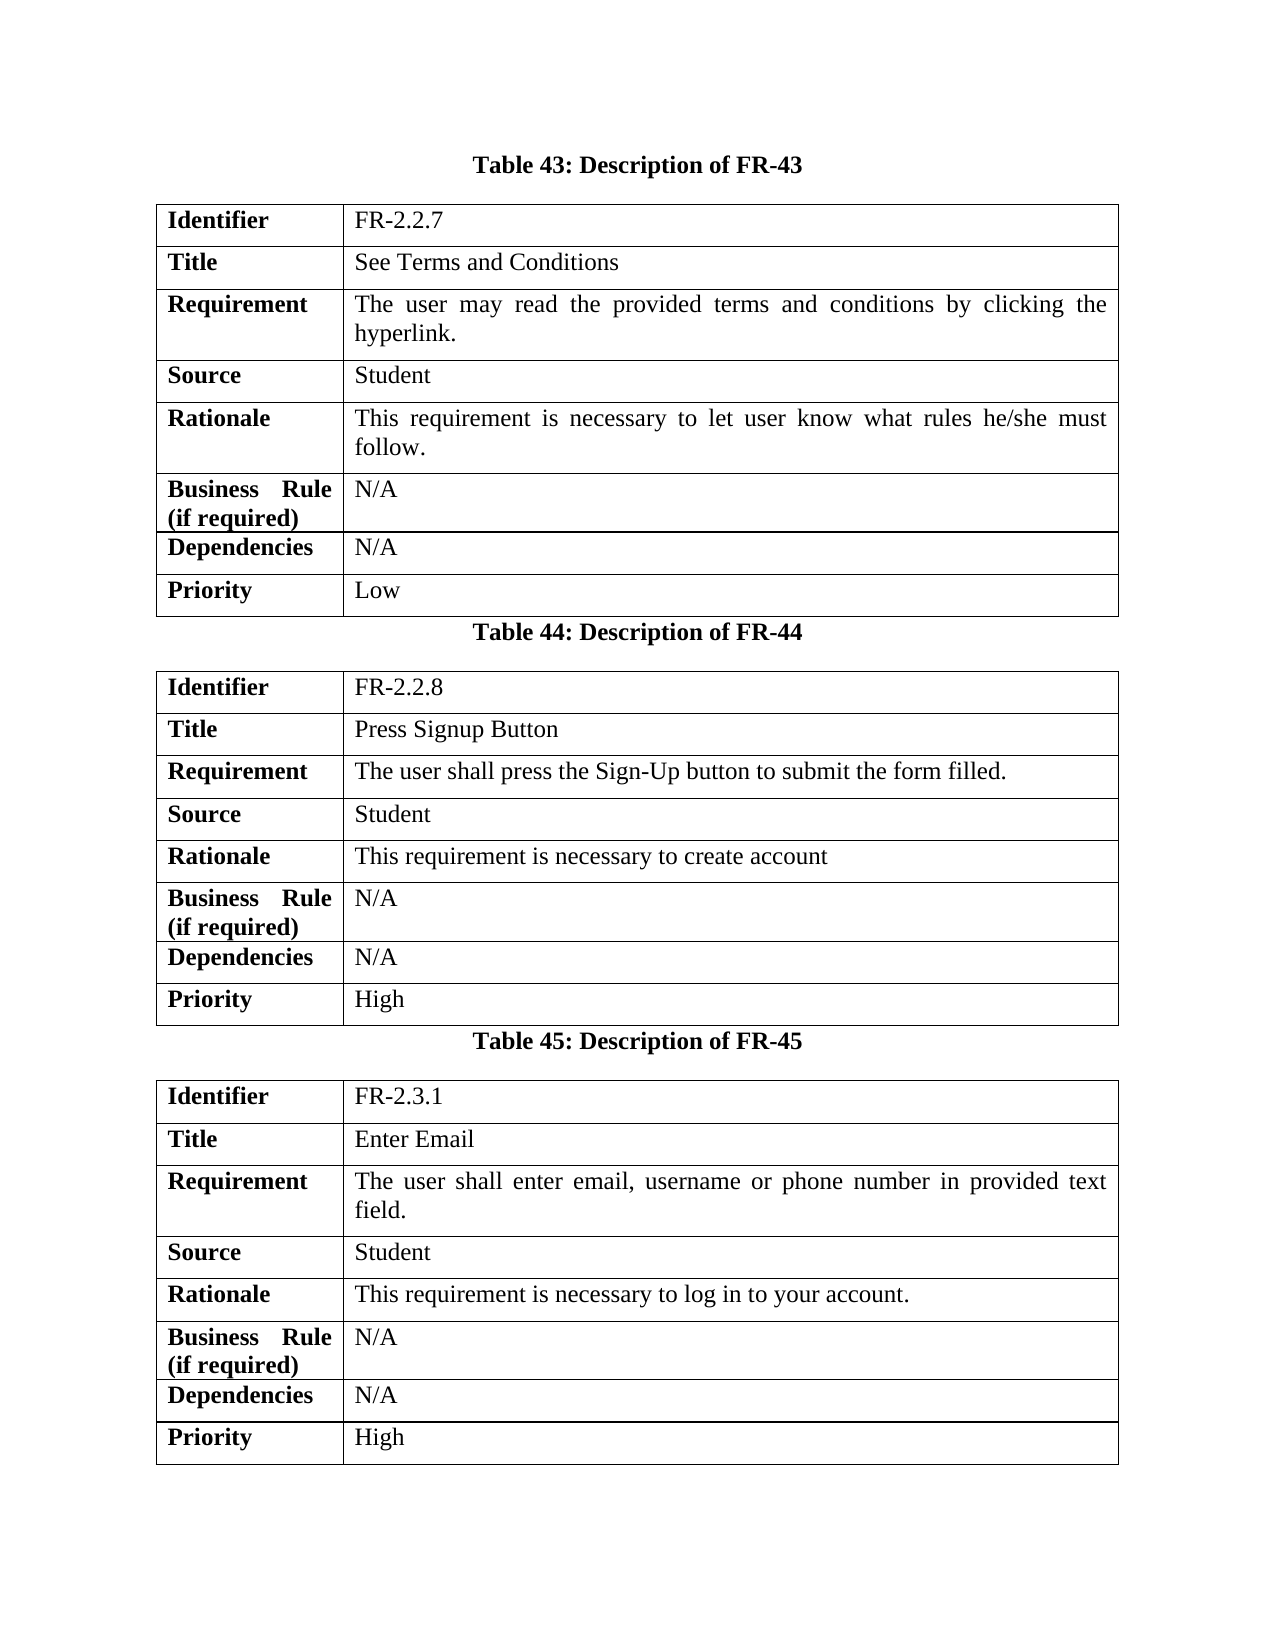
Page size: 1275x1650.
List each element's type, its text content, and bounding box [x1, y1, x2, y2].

table_cell Student [344, 799, 1118, 840]
table_cell Priority [157, 575, 343, 616]
table_cell See Terms and Conditions [344, 247, 1118, 288]
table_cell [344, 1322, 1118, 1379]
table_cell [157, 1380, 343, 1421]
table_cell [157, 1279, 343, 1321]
table_header FR-2.2.8 [344, 672, 1118, 713]
table_cell Rationale [157, 403, 343, 473]
table_cell This requirement is necessary to let user know what rules he/she must follow. [344, 403, 1118, 473]
table_cell Business Rule (if required) [157, 474, 343, 531]
table_cell Business Rule (if required) [157, 883, 343, 941]
table_cell Student [344, 361, 1118, 402]
table_cell N/A [344, 942, 1118, 983]
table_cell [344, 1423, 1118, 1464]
text Table 44: Description of FR-44 [150, 617, 1125, 646]
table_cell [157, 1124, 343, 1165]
table_header Identifier [157, 672, 343, 713]
table_cell Source [157, 361, 343, 402]
table_cell N/A [344, 533, 1118, 574]
table_header Identifier [157, 1081, 343, 1123]
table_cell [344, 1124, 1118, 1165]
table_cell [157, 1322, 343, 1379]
table_cell The user shall press the Sign-Up button to submit the form filled. [344, 756, 1118, 798]
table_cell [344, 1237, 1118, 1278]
table_cell N/A [344, 883, 1118, 941]
table_header FR-2.2.7 [344, 205, 1118, 246]
table_header FR-2.3.1 [344, 1081, 1118, 1123]
table_cell The user may read the provided terms and conditions by clicking the hyperlink. [344, 290, 1118, 359]
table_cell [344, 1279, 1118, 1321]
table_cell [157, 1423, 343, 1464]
table_cell Requirement [157, 756, 343, 798]
table_cell Low [344, 575, 1118, 616]
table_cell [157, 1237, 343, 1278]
table_header Identifier [157, 205, 343, 246]
table_cell Rationale [157, 841, 343, 882]
table_cell Requirement [157, 290, 343, 359]
table_cell This requirement is necessary to create account [344, 841, 1118, 882]
text Table 45: Description of FR-45 [150, 1026, 1125, 1055]
table_cell Priority [157, 984, 343, 1025]
table_cell Source [157, 799, 343, 840]
table_cell Title [157, 247, 343, 288]
table_cell Press Signup Button [344, 714, 1118, 755]
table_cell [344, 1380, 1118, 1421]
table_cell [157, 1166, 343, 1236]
table_cell Dependencies [157, 533, 343, 574]
table_cell Title [157, 714, 343, 755]
table_cell High [344, 984, 1118, 1025]
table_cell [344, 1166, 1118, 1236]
text Table 43: Description of FR-43 [150, 150, 1125, 179]
table_cell N/A [344, 474, 1118, 531]
table_cell Dependencies [157, 942, 343, 983]
